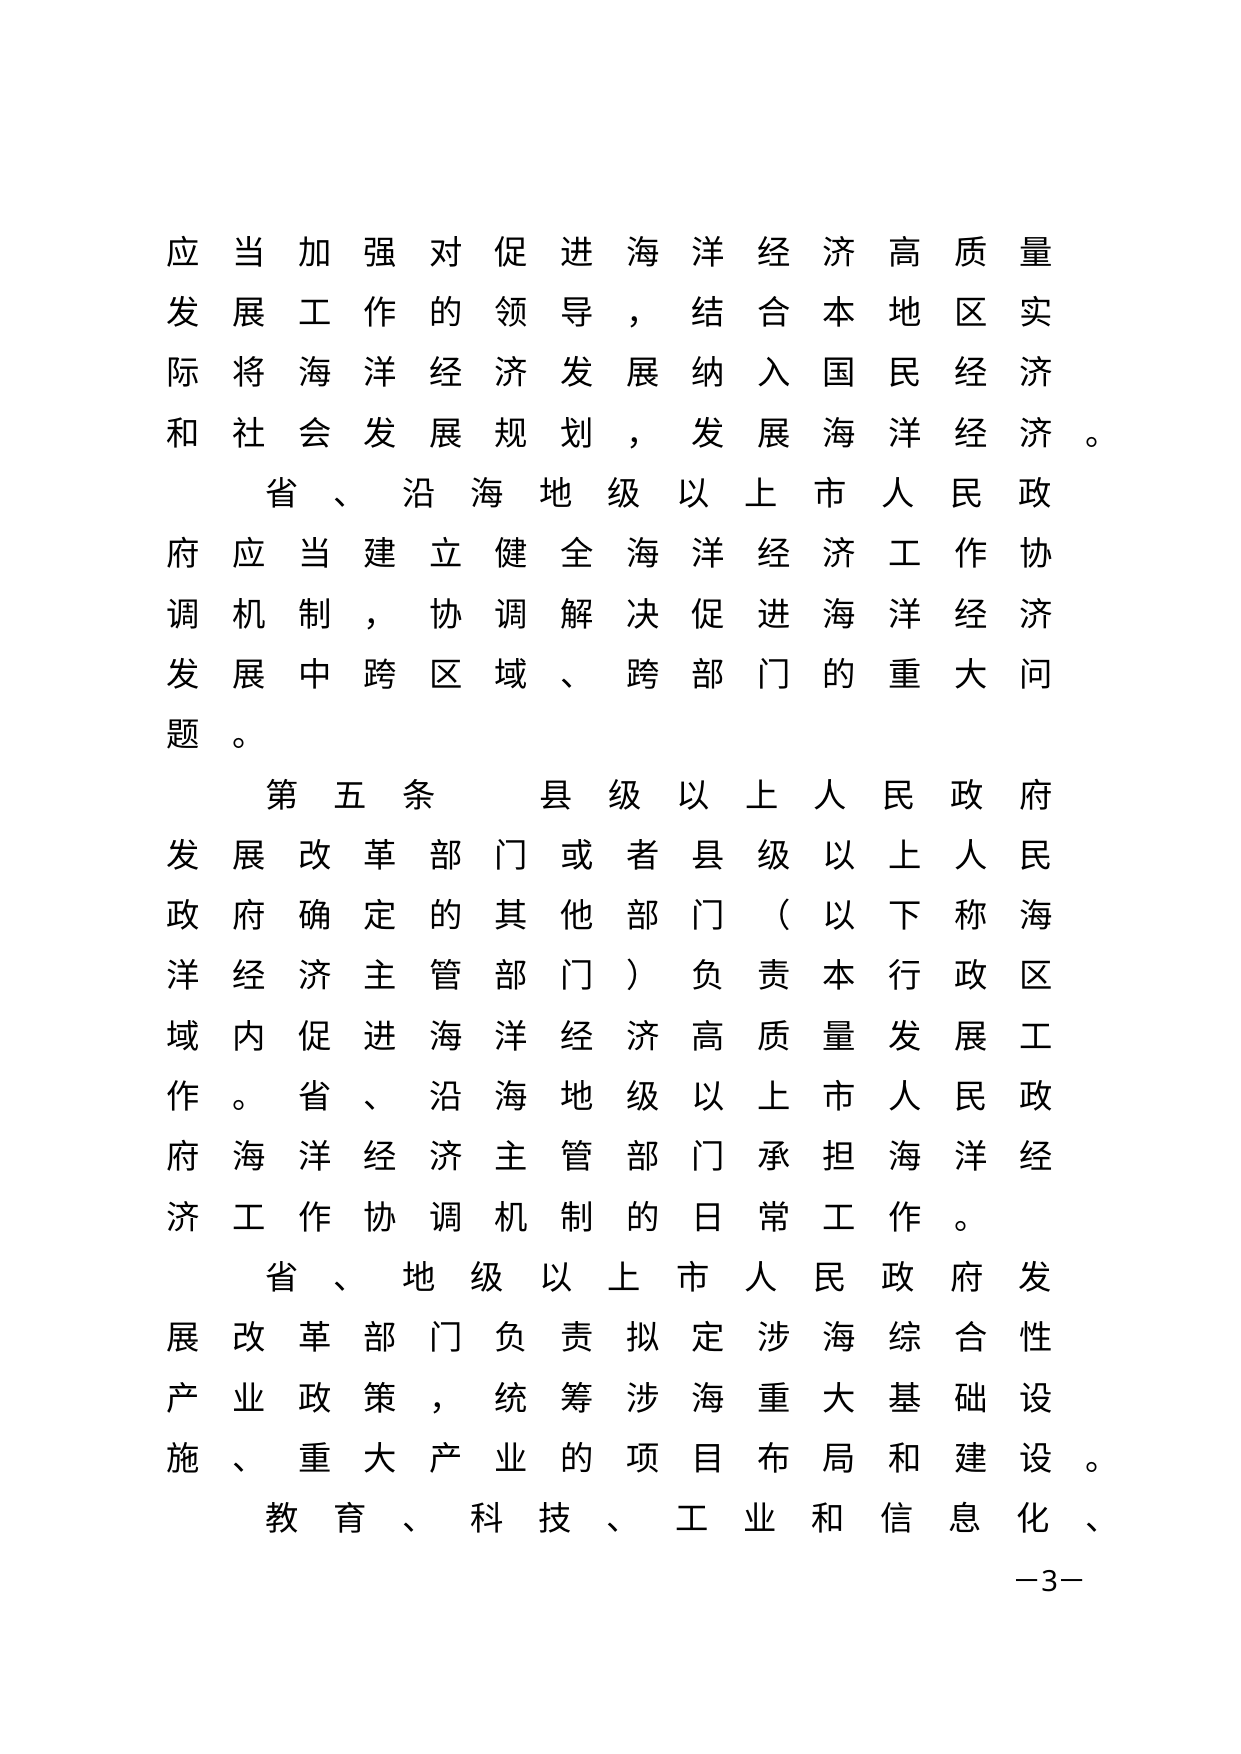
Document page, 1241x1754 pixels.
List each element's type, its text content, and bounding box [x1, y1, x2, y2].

text 省、沿海地级以上市人民政府应当建立健全海洋经济工作协调机制，协调解决促进海洋经济发展中跨区域、跨部门的重大问题。 [167, 461, 1085, 762]
text 省、地级以上市人民政府发展改革部门负责拟定涉海综合性产业政策，统筹涉海重大基础设施、重大产业的项目布局和建设。 [167, 1245, 1085, 1486]
text 教育、科技、工业和信息化、财政、人力资源社会保障、自然资源、生态环境、交通运输、水利、渔业、文化和旅游、市场监管、政务和数据、体育、能源、海洋综合执法、地方金融管理等有关主管部门和海事管理等有关单位，应当按照各自职责做好促进海洋经济高质量发展的相关工作。 [167, 1486, 1085, 1546]
text 第五条 县级以上人民政府发展改革部门或者县级以上人民政府确定的其他部门（以下称海洋经济主管部门）负责本行政区域内促进海洋经济高质量发展工作。省、沿海地级以上市人民政府海洋经济主管部门承担海洋经济工作协调机制的日常工作。 [167, 762, 1085, 1245]
text 第四条 县级以上人民政府应当加强对促进海洋经济高质量发展工作的领导，结合本地区实际将海洋经济发展纳入国民经济和社会发展规划，发展海洋经济。 [167, 219, 1085, 461]
